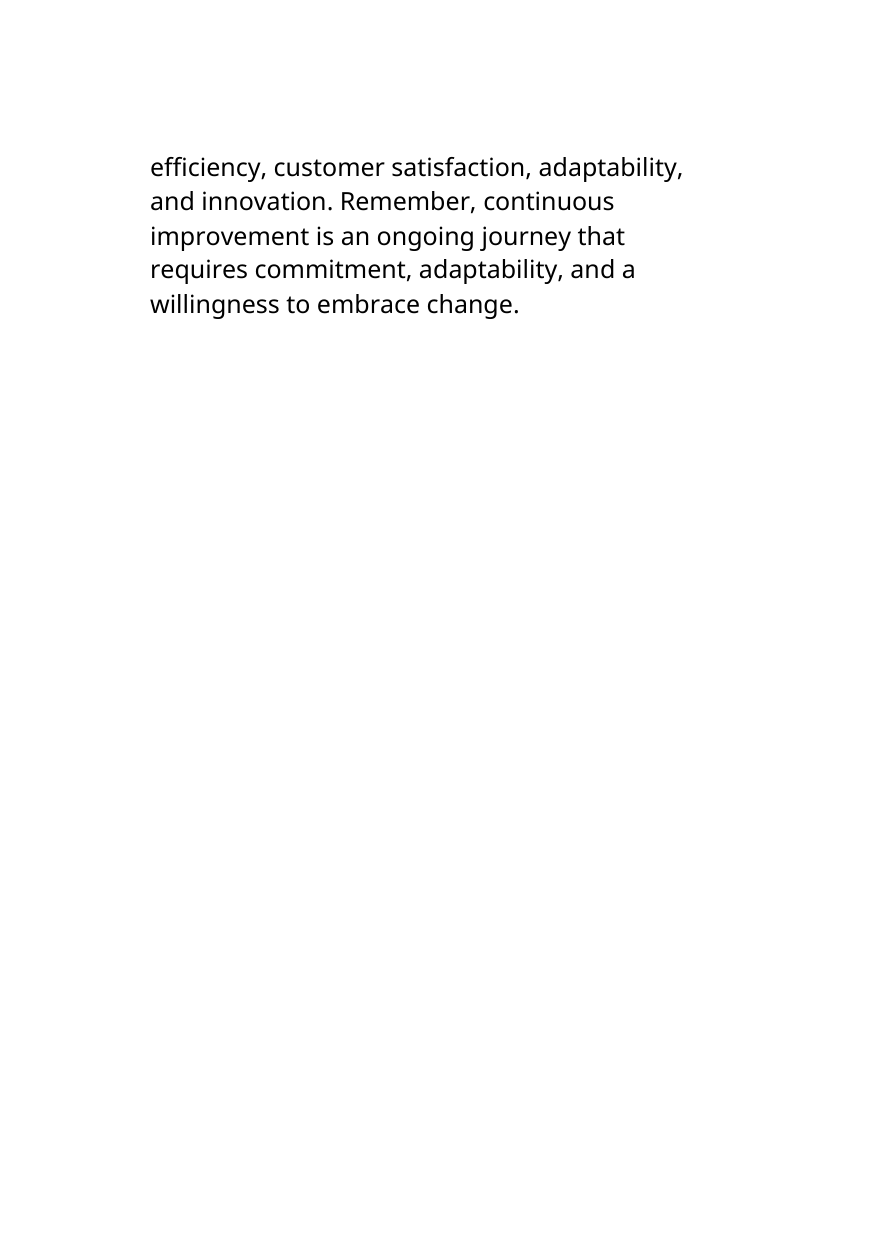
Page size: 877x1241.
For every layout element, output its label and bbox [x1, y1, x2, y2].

text [150, 150, 727, 320]
